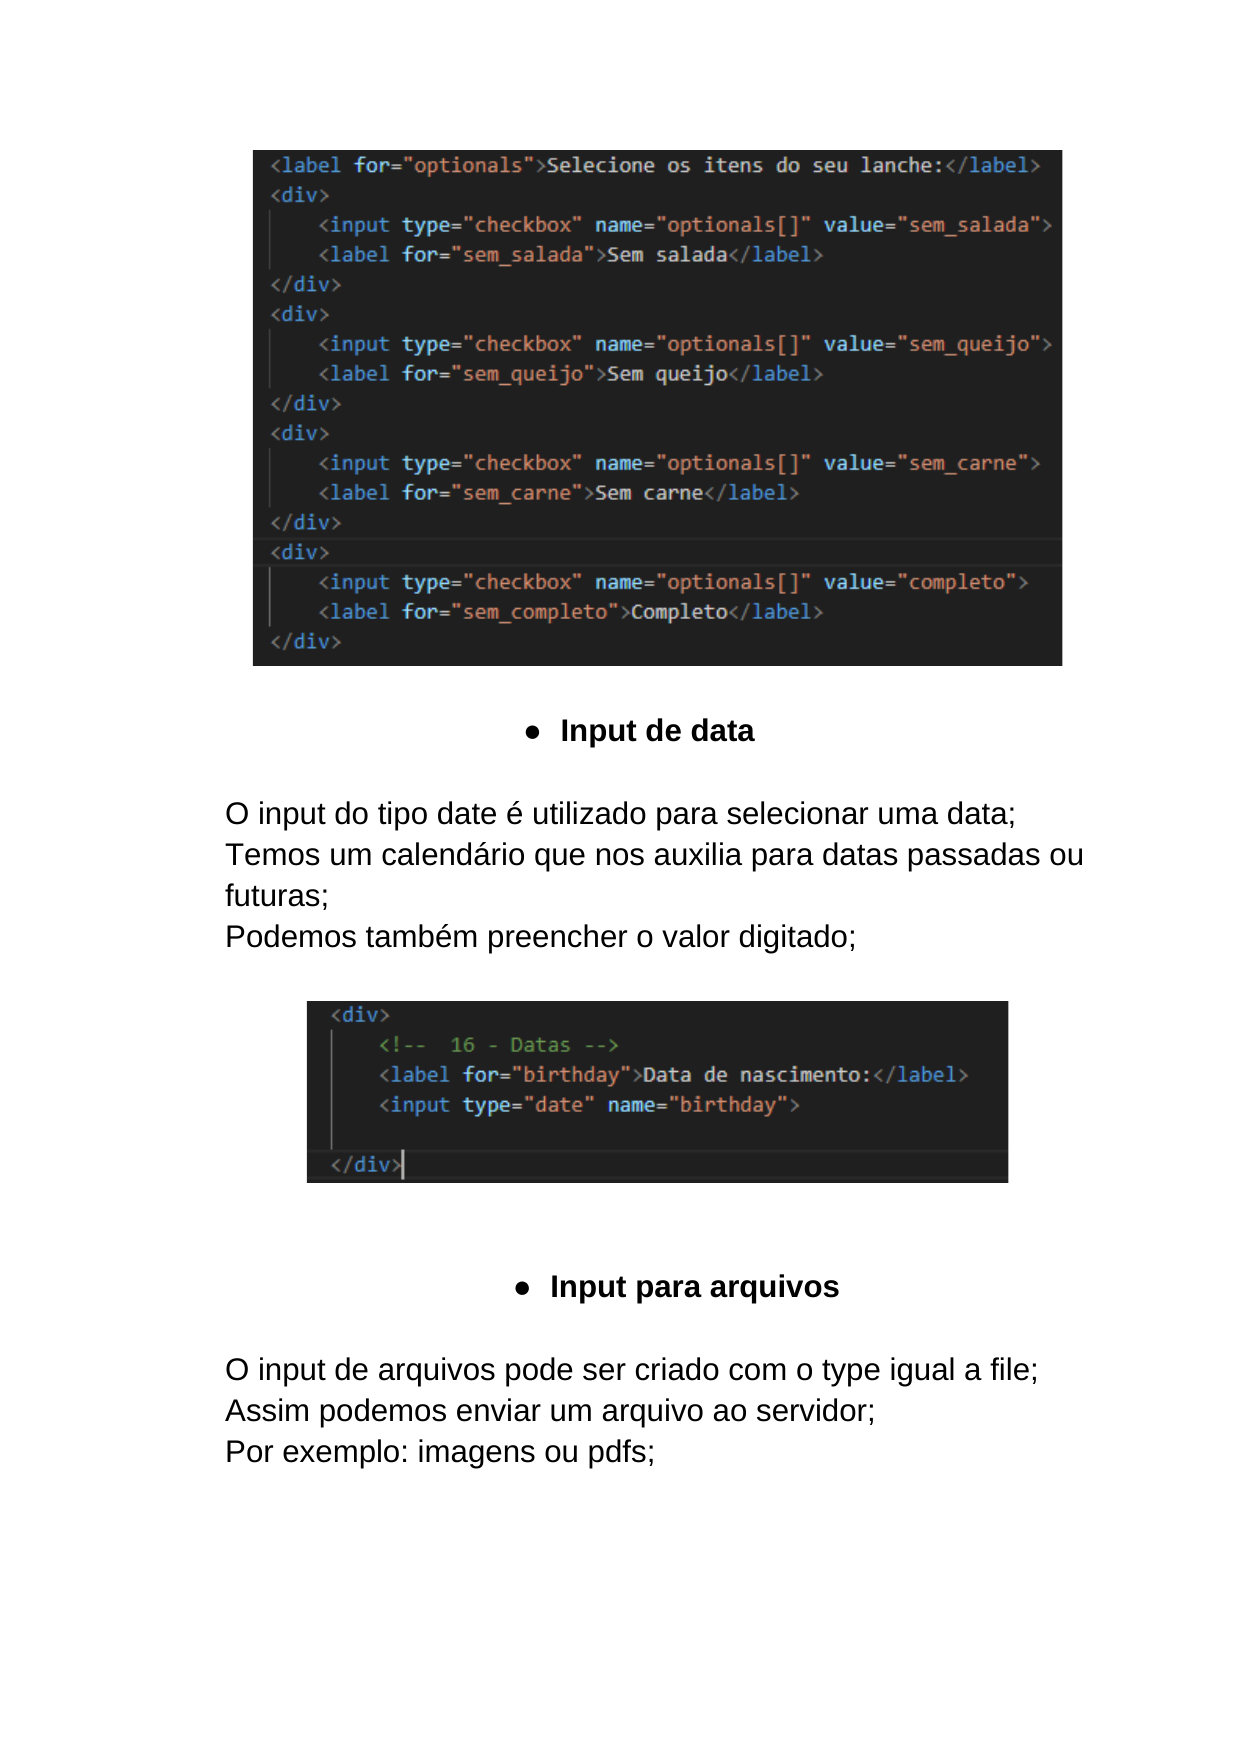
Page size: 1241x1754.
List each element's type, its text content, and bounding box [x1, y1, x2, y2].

text Temos um calendário que nos auxilia para datas passadas ou [150, 836, 1090, 872]
text O input de arquivos pode ser criado com o type igual a file; [150, 1351, 1090, 1387]
picture [306, 1001, 1009, 1183]
subtitle Input de data [187, 712, 1090, 748]
text Por exemplo: imagens ou pdfs; [150, 1433, 1090, 1469]
text Assim podemos enviar um arquivo ao servidor; [150, 1392, 1090, 1428]
text Podemos também preencher o valor digitado; [150, 918, 1090, 954]
picture [252, 150, 1063, 666]
text futuras; [150, 877, 1090, 913]
subtitle Input para arquivos [262, 1268, 1090, 1304]
text O input do tipo date é utilizado para selecionar uma data; [150, 795, 1090, 831]
